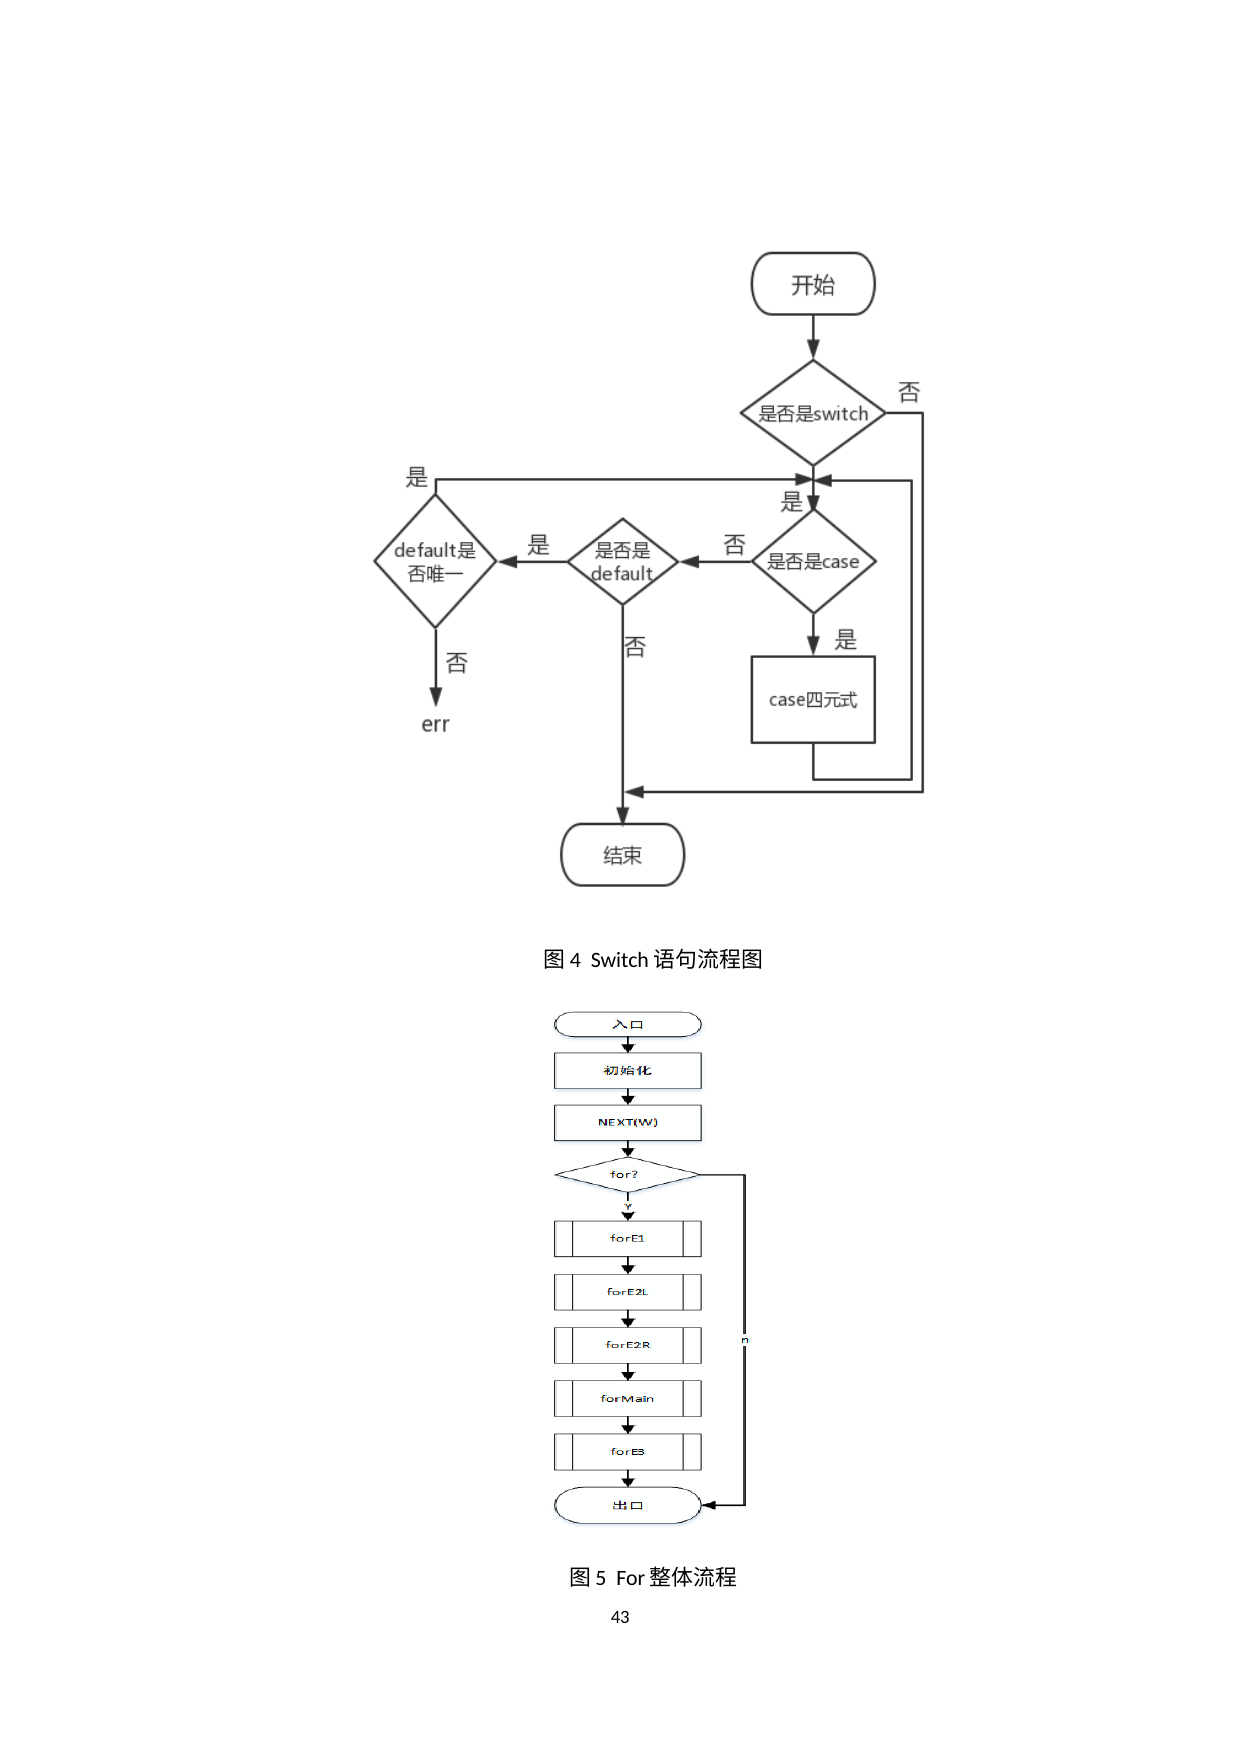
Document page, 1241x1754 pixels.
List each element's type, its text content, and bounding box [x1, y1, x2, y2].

text 图4 Switch语句流程图 [187, 942, 1053, 974]
text 图5 For整体流程 [187, 1559, 1053, 1592]
picture [259, 194, 1047, 925]
picture [547, 1006, 759, 1533]
